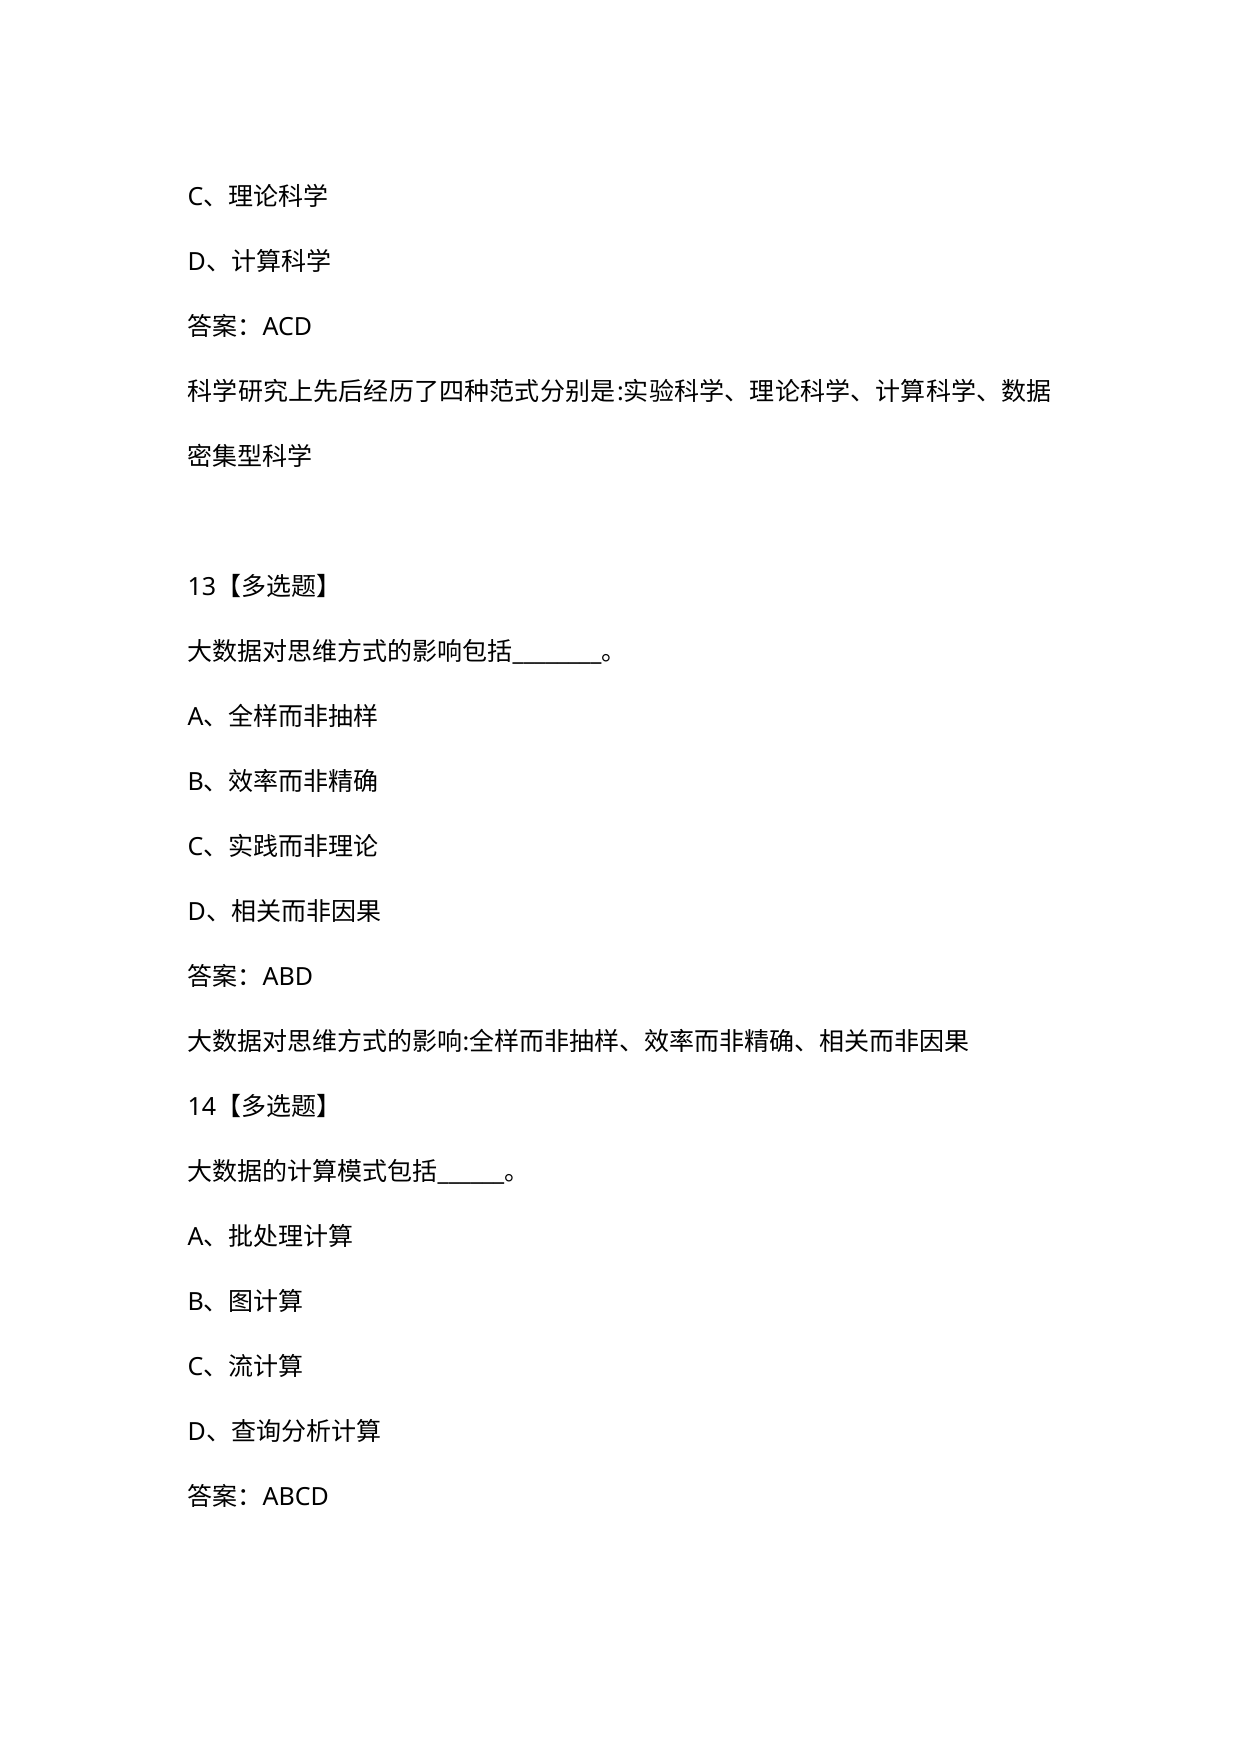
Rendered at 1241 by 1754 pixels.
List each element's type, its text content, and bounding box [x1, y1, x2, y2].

text C、理论科学 [187, 162, 1053, 227]
text 大数据对思维方式的影响包括________。 [187, 617, 1053, 682]
text A、批处理计算 [187, 1202, 1053, 1267]
text 13【多选题】 [187, 552, 1053, 617]
text 科学研究上先后经历了四种范式分别是:实验科学、理论科学、计算科学、数据密集型科学 [187, 357, 1053, 487]
text C、流计算 [187, 1332, 1053, 1397]
text 大数据的计算模式包括______。 [187, 1137, 1053, 1202]
text B、效率而非精确 [187, 747, 1053, 812]
text 答案：ACD [187, 292, 1053, 357]
text B、图计算 [187, 1267, 1053, 1332]
text D、查询分析计算 [187, 1397, 1053, 1462]
text 答案：ABCD [187, 1462, 1053, 1527]
text D、相关而非因果 [187, 877, 1053, 942]
text C、实践而非理论 [187, 812, 1053, 877]
text 答案：ABD [187, 942, 1053, 1007]
text 14【多选题】 [187, 1072, 1053, 1137]
text 大数据对思维方式的影响:全样而非抽样、效率而非精确、相关而非因果 [187, 1007, 1053, 1072]
text A、全样而非抽样 [187, 682, 1053, 747]
text D、计算科学 [187, 227, 1053, 292]
